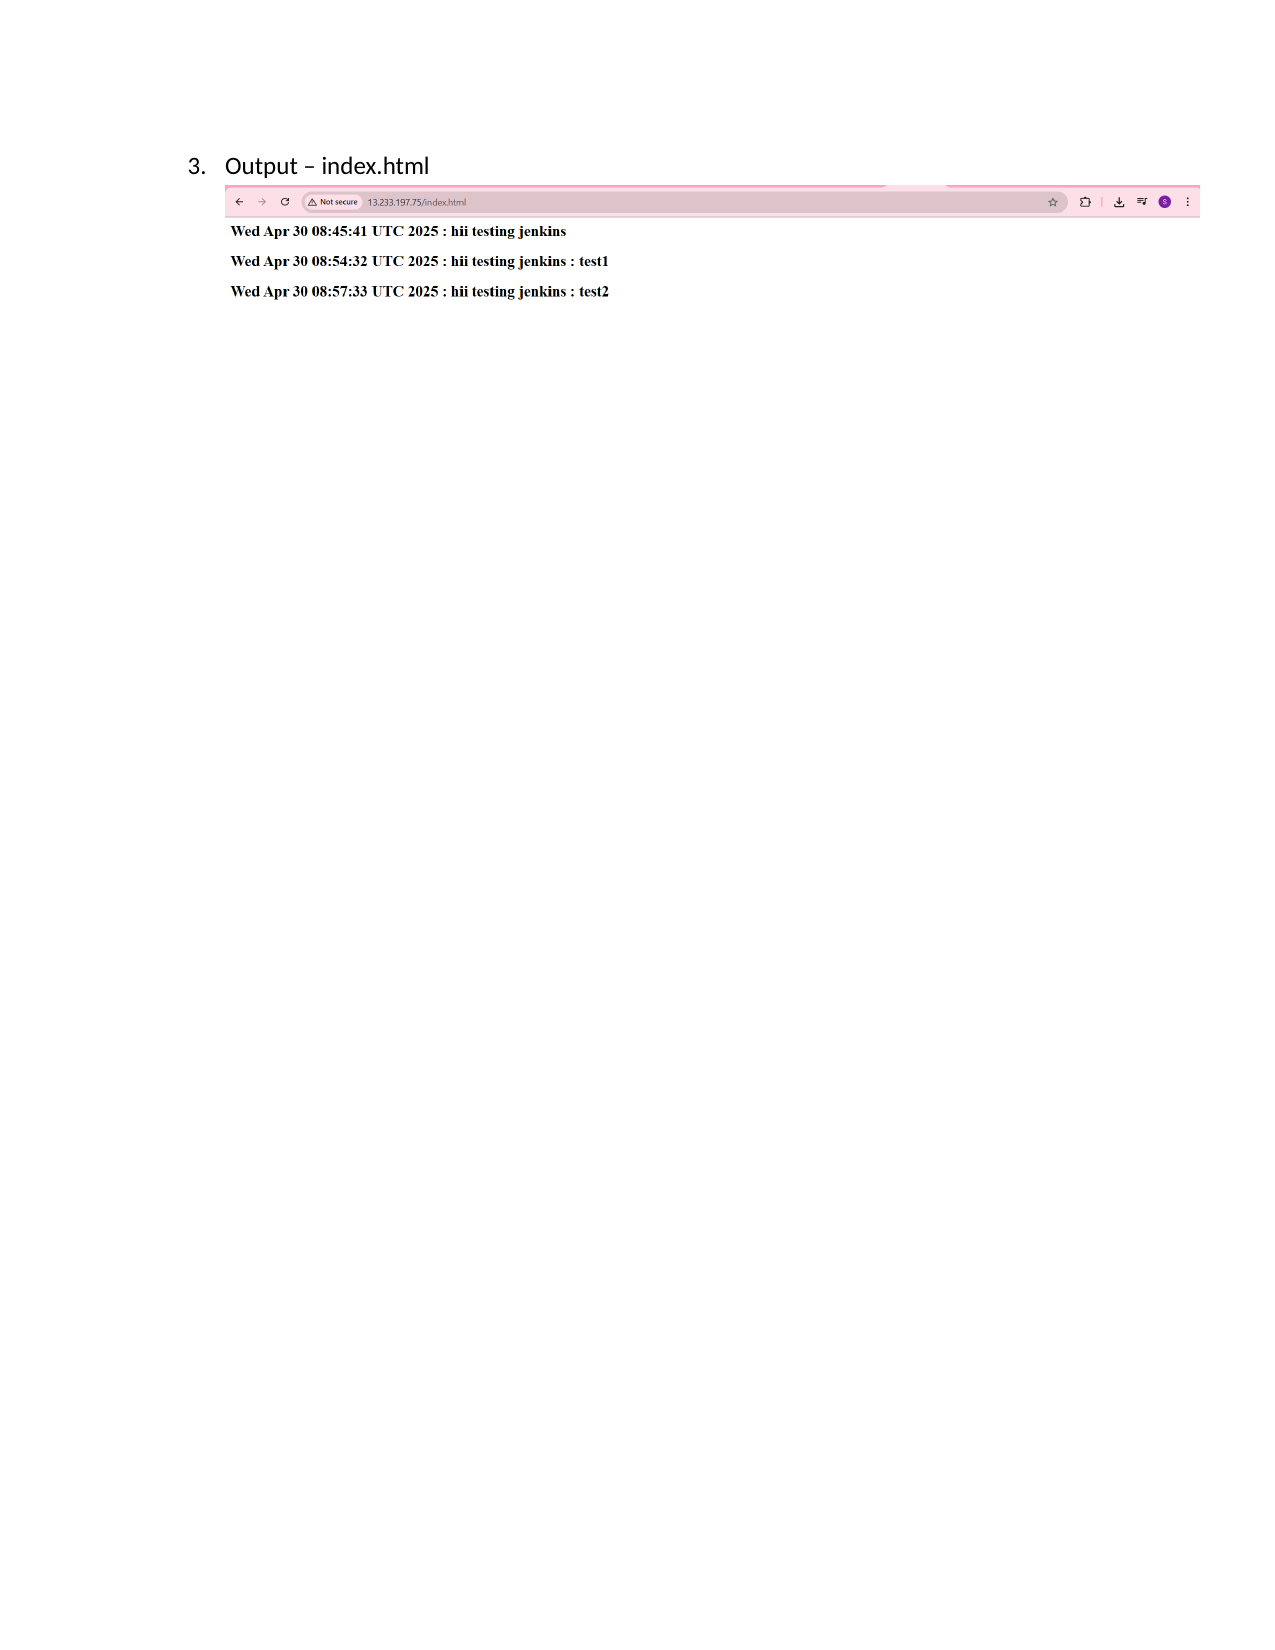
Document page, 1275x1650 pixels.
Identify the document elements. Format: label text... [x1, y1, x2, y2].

list Output – index.html [187, 150, 1125, 181]
picture [225, 185, 1200, 679]
